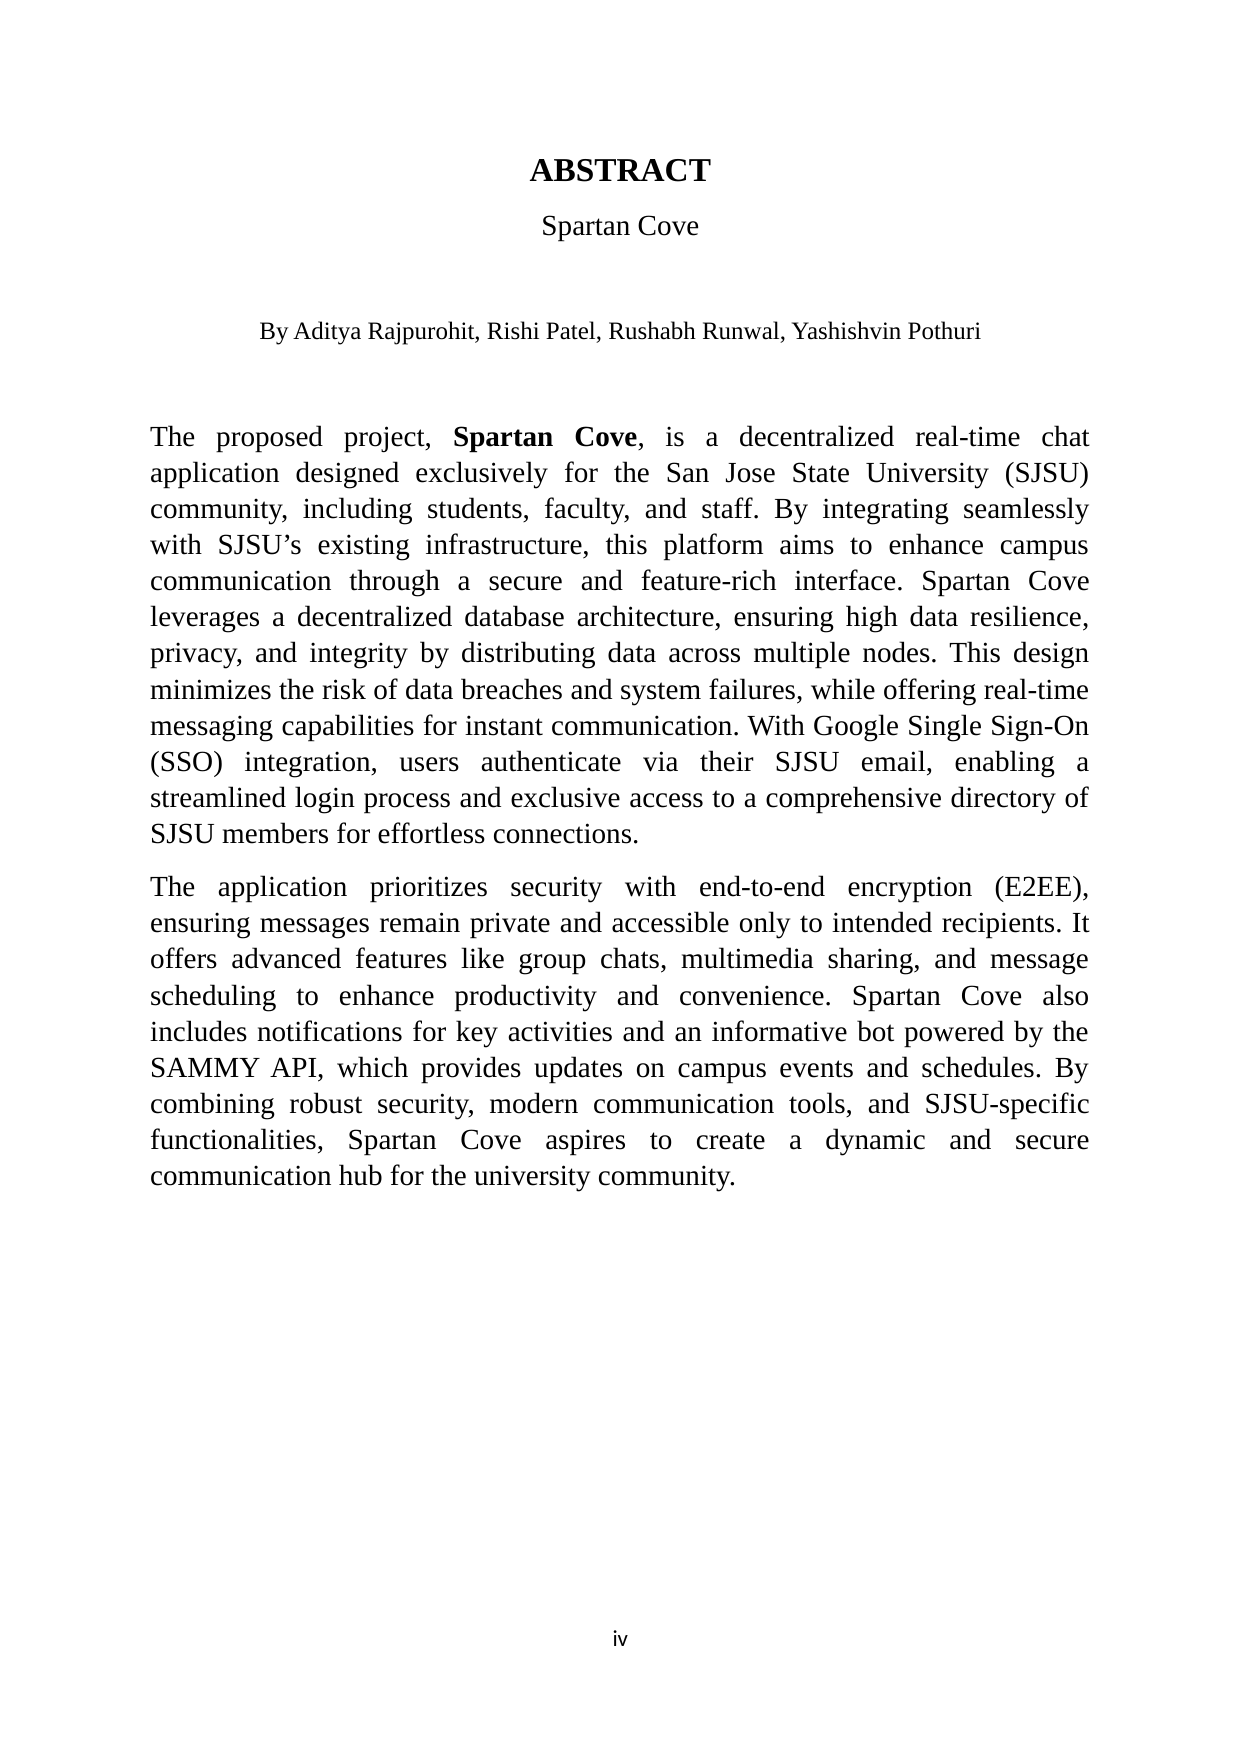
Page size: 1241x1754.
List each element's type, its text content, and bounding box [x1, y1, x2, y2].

text ABSTRACT [150, 150, 1090, 188]
text The application prioritizes security with end-to-end encryption (E2EE), ensuring messages remain private and accessible only to intended recipients. It offers advanced features like group chats, multimedia sharing, and message scheduling to enhance productivity and convenience. Spartan Cove also includes notifications for key activities and an informative bot powered by the SAMMY API, which provides updates on campus events and schedules. By combining robust security, modern communication tools, and SJSU-specific functionalities, Spartan Cove aspires to create a dynamic and secure communication hub for the university community. [150, 869, 1090, 1192]
text By Aditya Rajpurohit, Rishi Patel, Rushabh Runwal, Yashishvin Pothuri [150, 316, 1090, 345]
text The proposed project, Spartan Cove, is a decentralized real-time chat application designed exclusively for the San Jose State University (SJSU) community, including students, faculty, and staff. By integrating seamlessly with SJSU’s existing infrastructure, this platform aims to enhance campus communication through a secure and feature-rich interface. Spartan Cove leverages a decentralized database architecture, ensuring high data resilience, privacy, and integrity by distributing data across multiple nodes. This design minimizes the risk of data breaches and system failures, while offering real-time messaging capabilities for instant communication. With Google Single Sign-On (SSO) integration, users authenticate via their SJSU email, enabling a streamlined login process and exclusive access to a comprehensive directory of SJSU members for effortless connections. [150, 419, 1090, 850]
text Spartan Cove [150, 208, 1090, 242]
